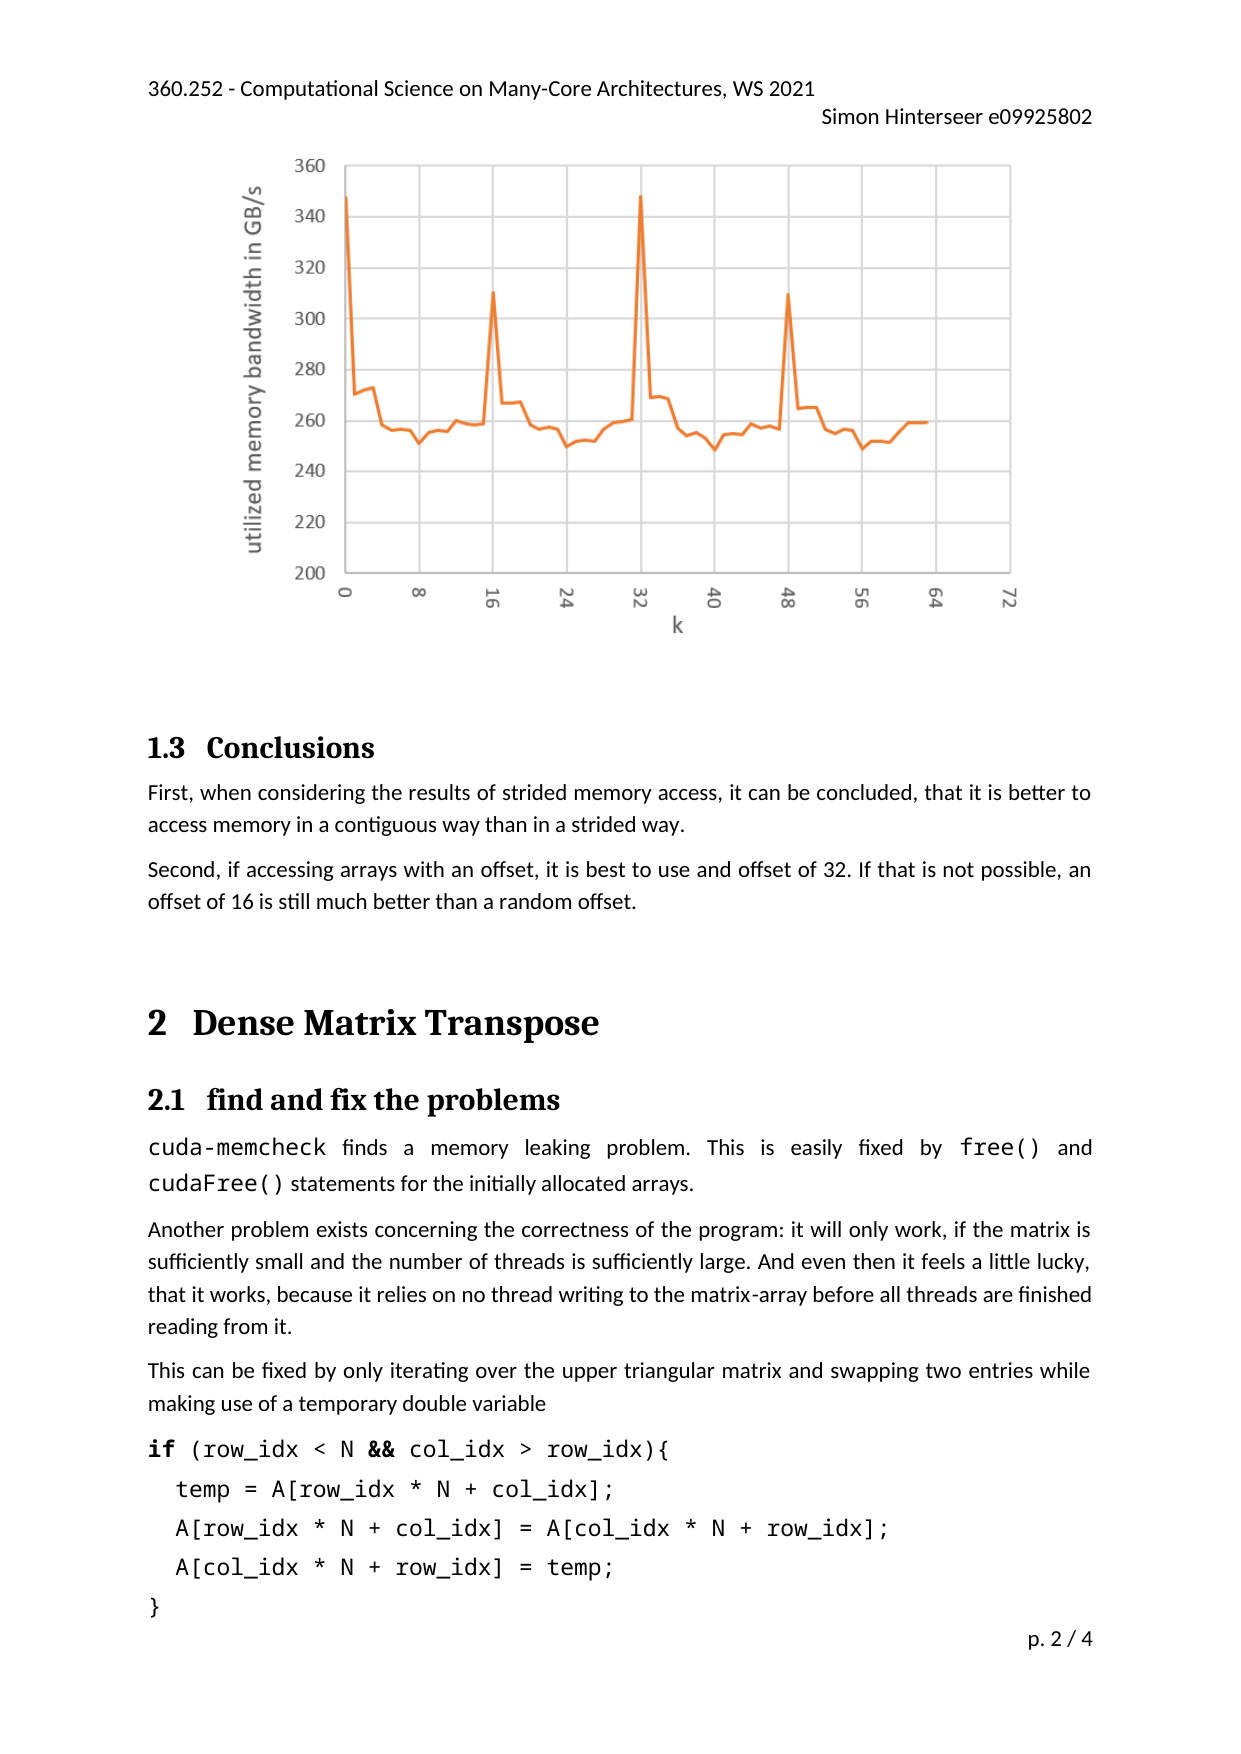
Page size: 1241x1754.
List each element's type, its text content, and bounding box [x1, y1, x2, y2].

text First, when considering the results of strided memory access, it can be concluded, that it is better to access memory in a contiguous way than in a strided way. [148, 778, 1093, 839]
text Another problem exists concerning the correctness of the program: it will only work, if the matrix is sufficiently small and the number of threads is sufficiently large. And even then it feels a little lucky, that it works, because it relies on no thread writing to the matrix-array before all threads are finished reading from it. [148, 1215, 1093, 1340]
subtitle Conclusions [148, 730, 1093, 766]
subtitle find and fix the problems [148, 1082, 1093, 1118]
picture [211, 147, 1029, 644]
text cuda-memcheck finds a memory leaking problem. This is easily fixed by free() and cudaFree() statements for the initially allocated arrays. [148, 1131, 1093, 1198]
text Second, if accessing arrays with an offset, it is best to use and offset of 32. If that is not possible, an offset of 16 is still much better than a random offset. [148, 855, 1093, 916]
subtitle Dense Matrix Transpose [148, 1002, 1093, 1045]
text This can be fixed by only iterating over the upper triangular matrix and swapping two entries while making use of a temporary double variable [148, 1357, 1093, 1417]
text if (row_idx < N && col_idx > row_idx){ temp = A[row_idx * N + col_idx]; A[row_idx * N + col_idx] = A[col_idx * N + row_idx]; A[col_idx * N + row_idx] = temp; } [148, 1433, 1093, 1621]
